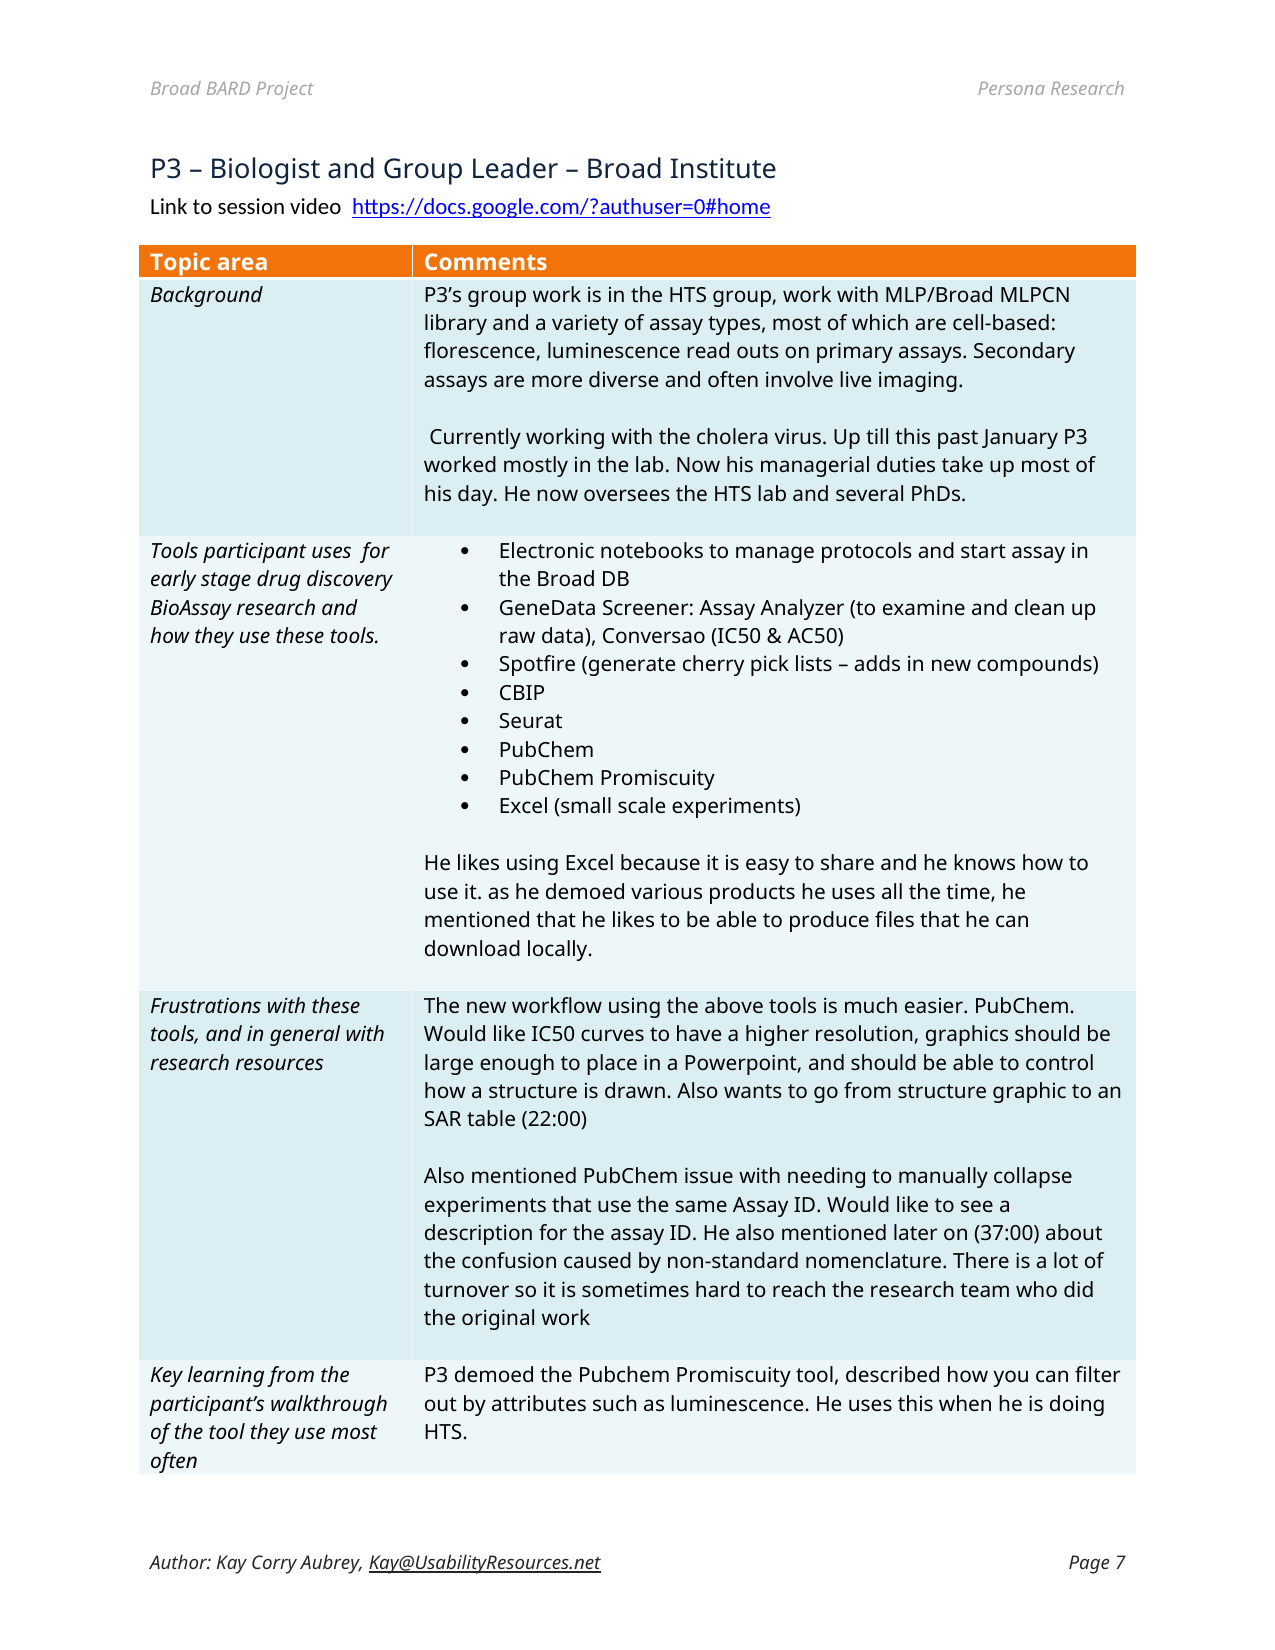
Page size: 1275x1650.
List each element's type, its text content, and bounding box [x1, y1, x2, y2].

table_header Comments [413, 245, 1136, 277]
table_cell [413, 1360, 1136, 1474]
table_cell The new workflow using the above tools is much easier. PubChem. Would like IC50 curves to have a higher resolution, graphics should be large enough to place in a Powerpoint, and should be able to control how a structure is drawn. Also wants to go from structure graphic to an SAR table (22:00) Also mentioned PubChem issue with needing to manually collapse experiments that use the same Assay ID. Would like to see a description for the assay ID. He also mentioned later on (37:00) about the confusion caused by non-standard nomenclature. There is a lot of turnover so it is sometimes hard to reach the research team who did the original work [413, 991, 1136, 1360]
table_cell P3’s group work is in the HTS group, work with MLP/Broad MLPCN library and a variety of assay types, most of which are cell-based: florescence, luminescence read outs on primary assays. Secondary assays are more diverse and often involve live imaging. Currently working with the cholera virus. Up till this past January P3 worked mostly in the lab. Now his managerial duties take up most of his day. He now oversees the HTS lab and several PhDs. [413, 280, 1136, 536]
table_header Topic area [139, 245, 412, 277]
table_cell Background [139, 280, 412, 536]
table_cell Tools participant uses for early stage drug discovery BioAssay research and how they use these tools. [139, 536, 412, 991]
text Link to session video https://docs.google.com/?authuser=0#home [150, 192, 1125, 220]
subtitle P3 – Biologist and Group Leader – Broad Institute [150, 150, 1125, 187]
table_cell Electronic notebooks to manage protocols and start assay in the Broad DB GeneData Screener: Assay Analyzer (to examine and clean up raw data), Conversao (IC50 & AC50) Spotfire (generate cherry pick lists – adds in new compounds) CBIP Seurat PubChem PubChem Promiscuity Excel (small scale experiments) He likes using Excel because it is easy to share and he knows how to use it. as he demoed various products he uses all the time, he mentioned that he likes to be able to produce files that he can download locally. [413, 536, 1136, 991]
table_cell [139, 1360, 412, 1474]
table_cell Frustrations with these tools, and in general with research resources [139, 991, 412, 1360]
